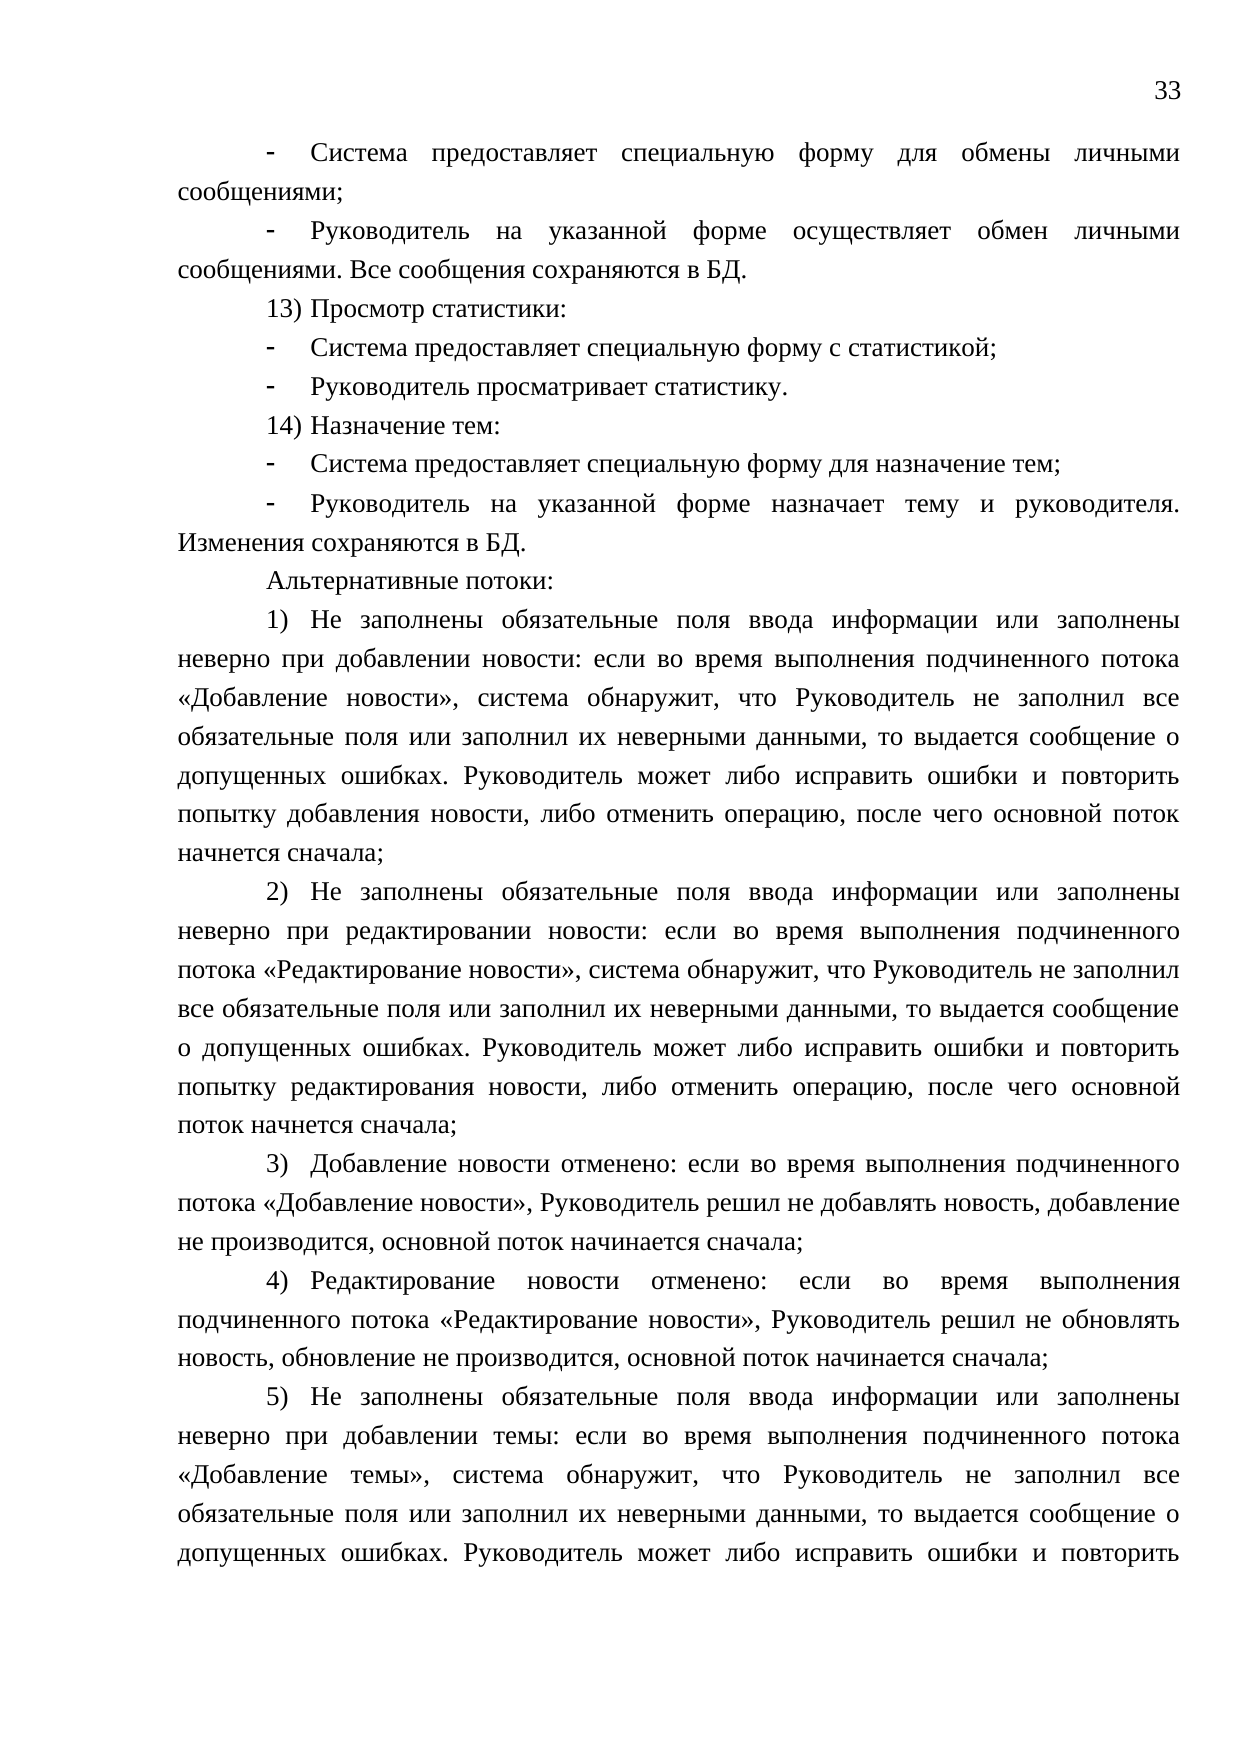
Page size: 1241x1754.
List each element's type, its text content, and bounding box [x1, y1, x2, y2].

list Не заполнены обязательные поля ввода информации или заполнены неверно при редактировании новости: если во время выполнения подчиненного потока «Редактирование новости», система обнаружит, что Руководитель не заполнил все обязательные поля или заполнил их неверными данными, то выдается сообщение о допущенных ошибках. Руководитель может либо исправить ошибки и повторить попытку редактирования новости, либо отменить операцию, после чего основной поток начнется сначала; [177, 875, 1181, 1139]
list Добавление новости отменено: если во время выполнения подчиненного потока «Добавление новости», Руководитель решил не добавлять новость, добавление не производится, основной поток начинается сначала; [177, 1147, 1181, 1256]
list Система предоставляет специальную форму с статистикой; [177, 331, 1181, 362]
list Не заполнены обязательные поля ввода информации или заполнены неверно при добавлении новости: если во время выполнения подчиненного потока «Добавление новости», система обнаружит, что Руководитель не заполнил все обязательные поля или заполнил их неверными данными, то выдается сообщение о допущенных ошибках. Руководитель может либо исправить ошибки и повторить попытку добавления новости, либо отменить операцию, после чего основной поток начнется сначала; [177, 603, 1181, 868]
list Просмотр статистики: [177, 292, 1181, 323]
list Руководитель на указанной форме назначает тему и руководителя. Изменения сохраняются в БД. [177, 487, 1181, 557]
list Редактирование новости отменено: если во время выполнения подчиненного потока «Редактирование новости», Руководитель решил не обновлять новость, обновление не производится, основной поток начинается сначала; [177, 1264, 1181, 1373]
list Руководитель просматривает статистику. [177, 370, 1181, 401]
list Система предоставляет специальную форму для обмены личными сообщениями; [177, 136, 1181, 206]
text Альтернативные потоки: [177, 564, 1181, 596]
list Руководитель на указанной форме осуществляет обмен личными сообщениями. Все сообщения сохраняются в БД. [177, 214, 1181, 284]
list Система предоставляет специальную форму для назначение тем; [177, 448, 1181, 479]
list Назначение тем: [177, 409, 1181, 440]
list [177, 1380, 1181, 1567]
